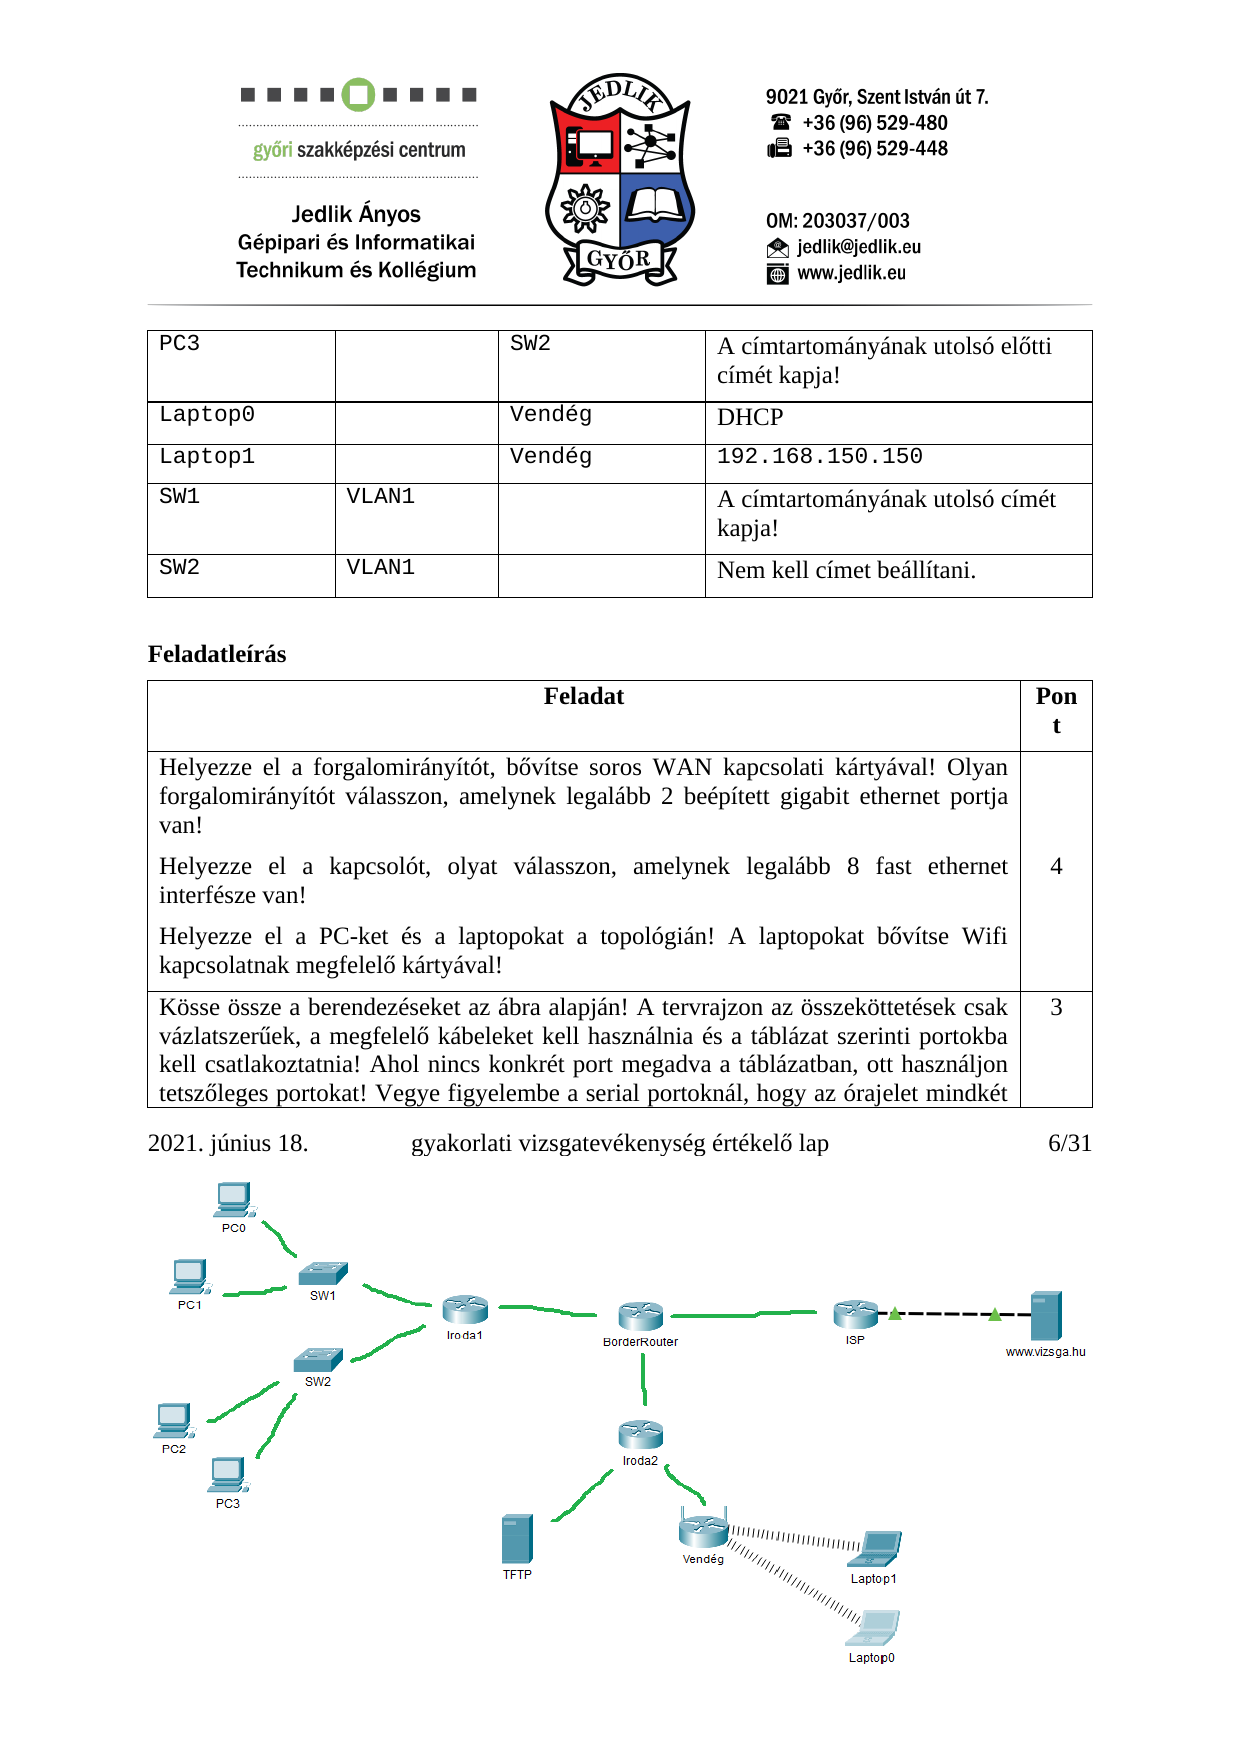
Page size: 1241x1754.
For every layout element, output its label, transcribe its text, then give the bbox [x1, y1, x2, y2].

table_cell 4 [1021, 752, 1092, 991]
table_cell [336, 445, 498, 483]
table_cell [336, 403, 498, 444]
table_cell PC3 [148, 331, 335, 401]
table_cell Vendég [499, 445, 705, 483]
table_cell VLAN1 [336, 484, 498, 554]
table_cell Laptop1 [148, 445, 335, 483]
table_cell DHCP [706, 403, 1092, 444]
table_cell [499, 555, 705, 597]
table_header Feladat [148, 681, 1020, 751]
table_cell Laptop0 [148, 403, 335, 444]
table_cell Vendég [499, 403, 705, 444]
table_cell [336, 331, 498, 401]
text Feladatleírás [148, 639, 1093, 668]
table_cell A címtartományának utolsó előtti címét kapja! [706, 331, 1092, 401]
table_cell A címtartományának utolsó címét kapja! [706, 484, 1092, 554]
table_cell Nem kell címet beállítani. [706, 555, 1092, 597]
table_cell Helyezze el a forgalomirányítót, bővítse soros WAN kapcsolati kártyával! Olyan forgalomirányítót válasszon, amelynek legalább 2 beépített gigabit ethernet portja van! Helyezze el a kapcsolót, olyat válasszon, amelynek legalább 8 fast ethernet interfésze van! Helyezze el a PC-ket és a laptopokat a topológián! A laptopokat bővítse Wifi kapcsolatnak megfelelő kártyával! [148, 752, 1020, 991]
table_cell SW2 [148, 555, 335, 597]
table_header Pont [1021, 681, 1092, 751]
picture [147, 1156, 1093, 1668]
picture [147, 73, 1093, 306]
table_cell SW2 [499, 331, 705, 401]
table_cell [499, 484, 705, 554]
table_cell SW1 [148, 484, 335, 554]
table_cell 192.168.150.150 [706, 445, 1092, 483]
table_cell Kösse össze a berendezéseket az ábra alapján! A tervrajzon az összeköttetések csak vázlatszerűek, a megfelelő kábeleket kell használnia és a táblázat szerinti portokba kell csatlakoztatnia! Ahol nincs konkrét port megadva a táblázatban, ott használjon tetszőleges portokat! Vegye figyelembe a serial portoknál, hogy az órajelet mindkét kapcsolat esetén a BorderRouter fogja biztosítani! [148, 992, 1020, 1107]
table_cell VLAN1 [336, 555, 498, 597]
table_cell 3 [1021, 992, 1092, 1107]
